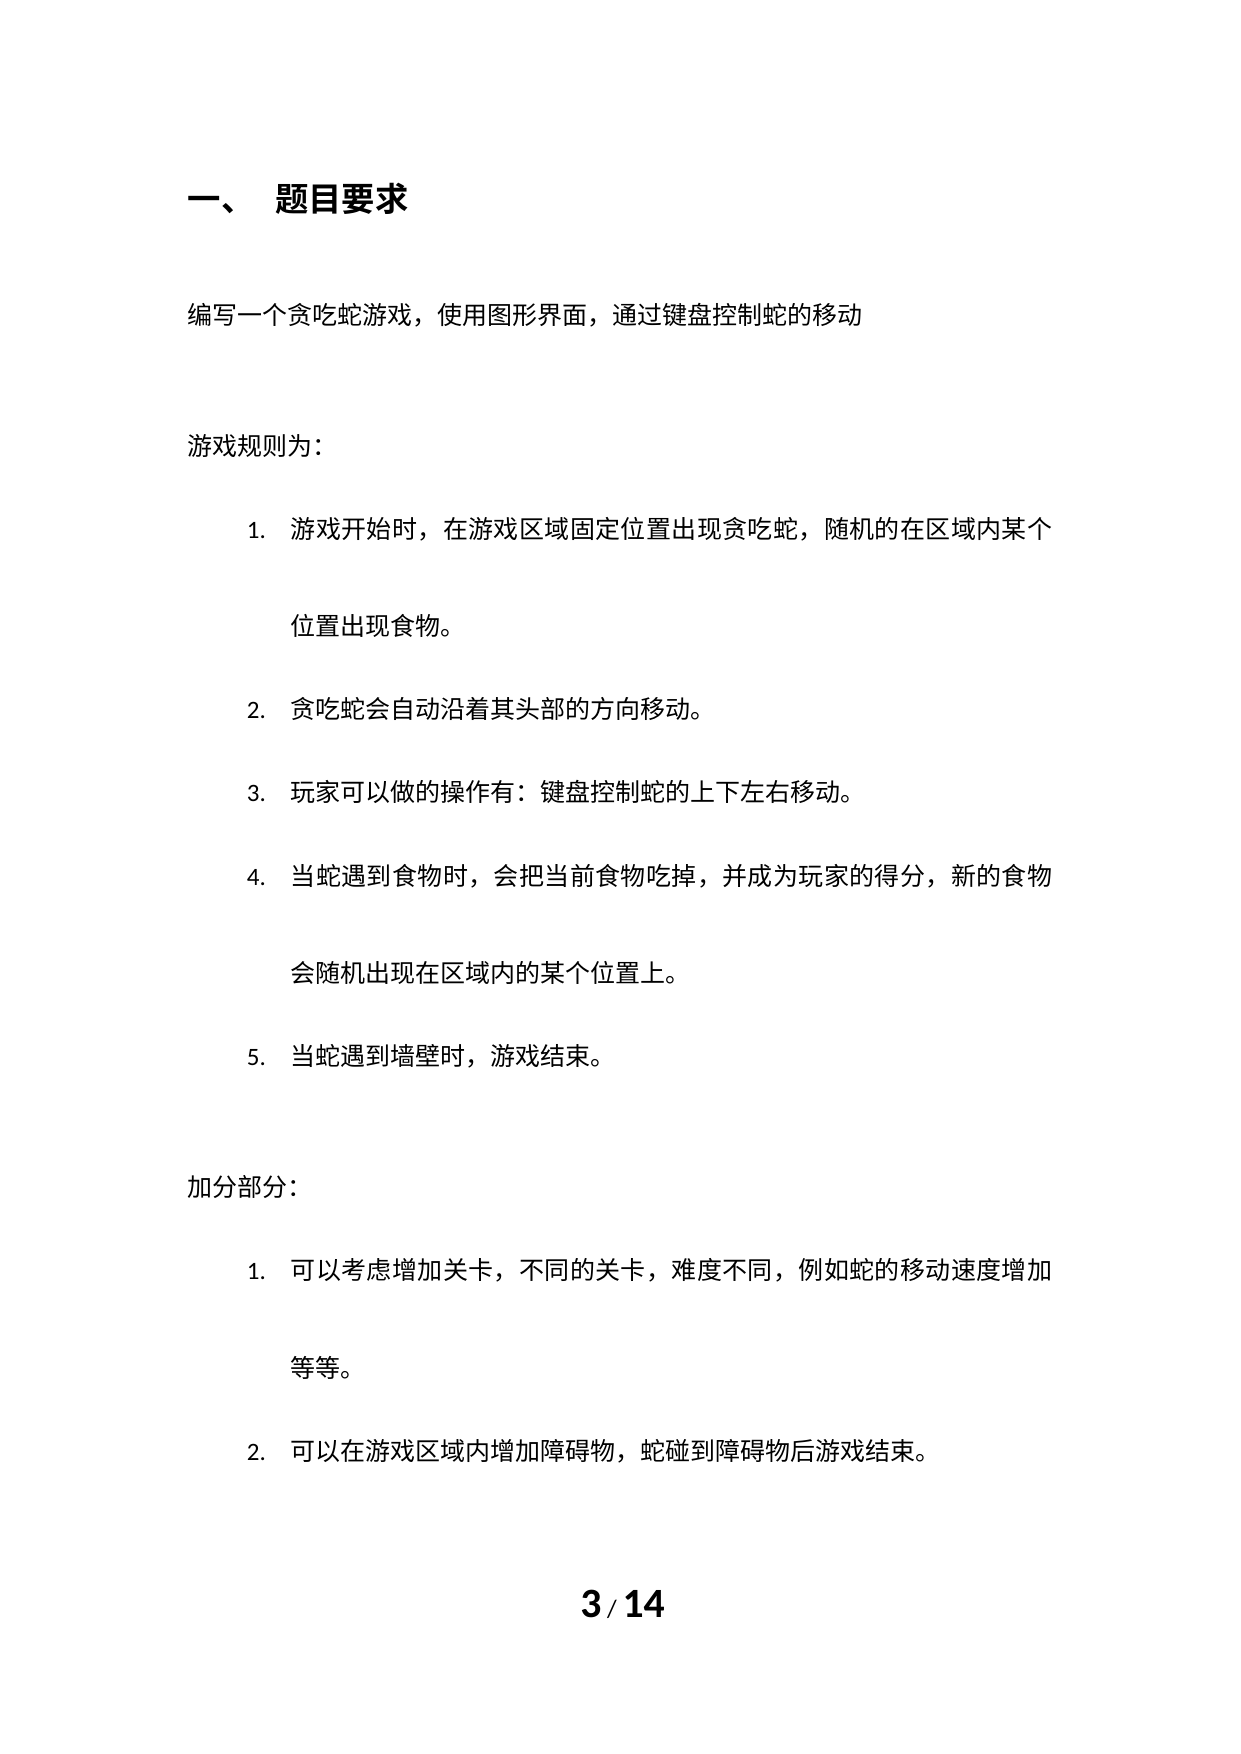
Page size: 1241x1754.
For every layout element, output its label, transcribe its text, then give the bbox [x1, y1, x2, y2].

list 玩家可以做的操作有：键盘控制蛇的上下左右移动。 [247, 758, 1053, 823]
list 贪吃蛇会自动沿着其头部的方向移动。 [247, 675, 1053, 740]
list 游戏开始时，在游戏区域固定位置出现贪吃蛇，随机的在区域内某个位置出现食物。 [247, 495, 1053, 657]
text 编写一个贪吃蛇游戏，使用图形界面，通过键盘控制蛇的移动 [187, 281, 1053, 346]
list 当蛇遇到食物时，会把当前食物吃掉，并成为玩家的得分，新的食物会随机出现在区域内的某个位置上。 [247, 842, 1053, 1004]
list 当蛇遇到墙壁时，游戏结束。 [247, 1022, 1053, 1087]
text 加分部分： [187, 1153, 1053, 1218]
subtitle 题目要求 [187, 165, 1053, 230]
list 可以考虑增加关卡，不同的关卡，难度不同，例如蛇的移动速度增加等等。 [247, 1236, 1053, 1399]
text 游戏规则为： [187, 412, 1053, 477]
list 可以在游戏区域内增加障碍物，蛇碰到障碍物后游戏结束。 [247, 1417, 1053, 1482]
